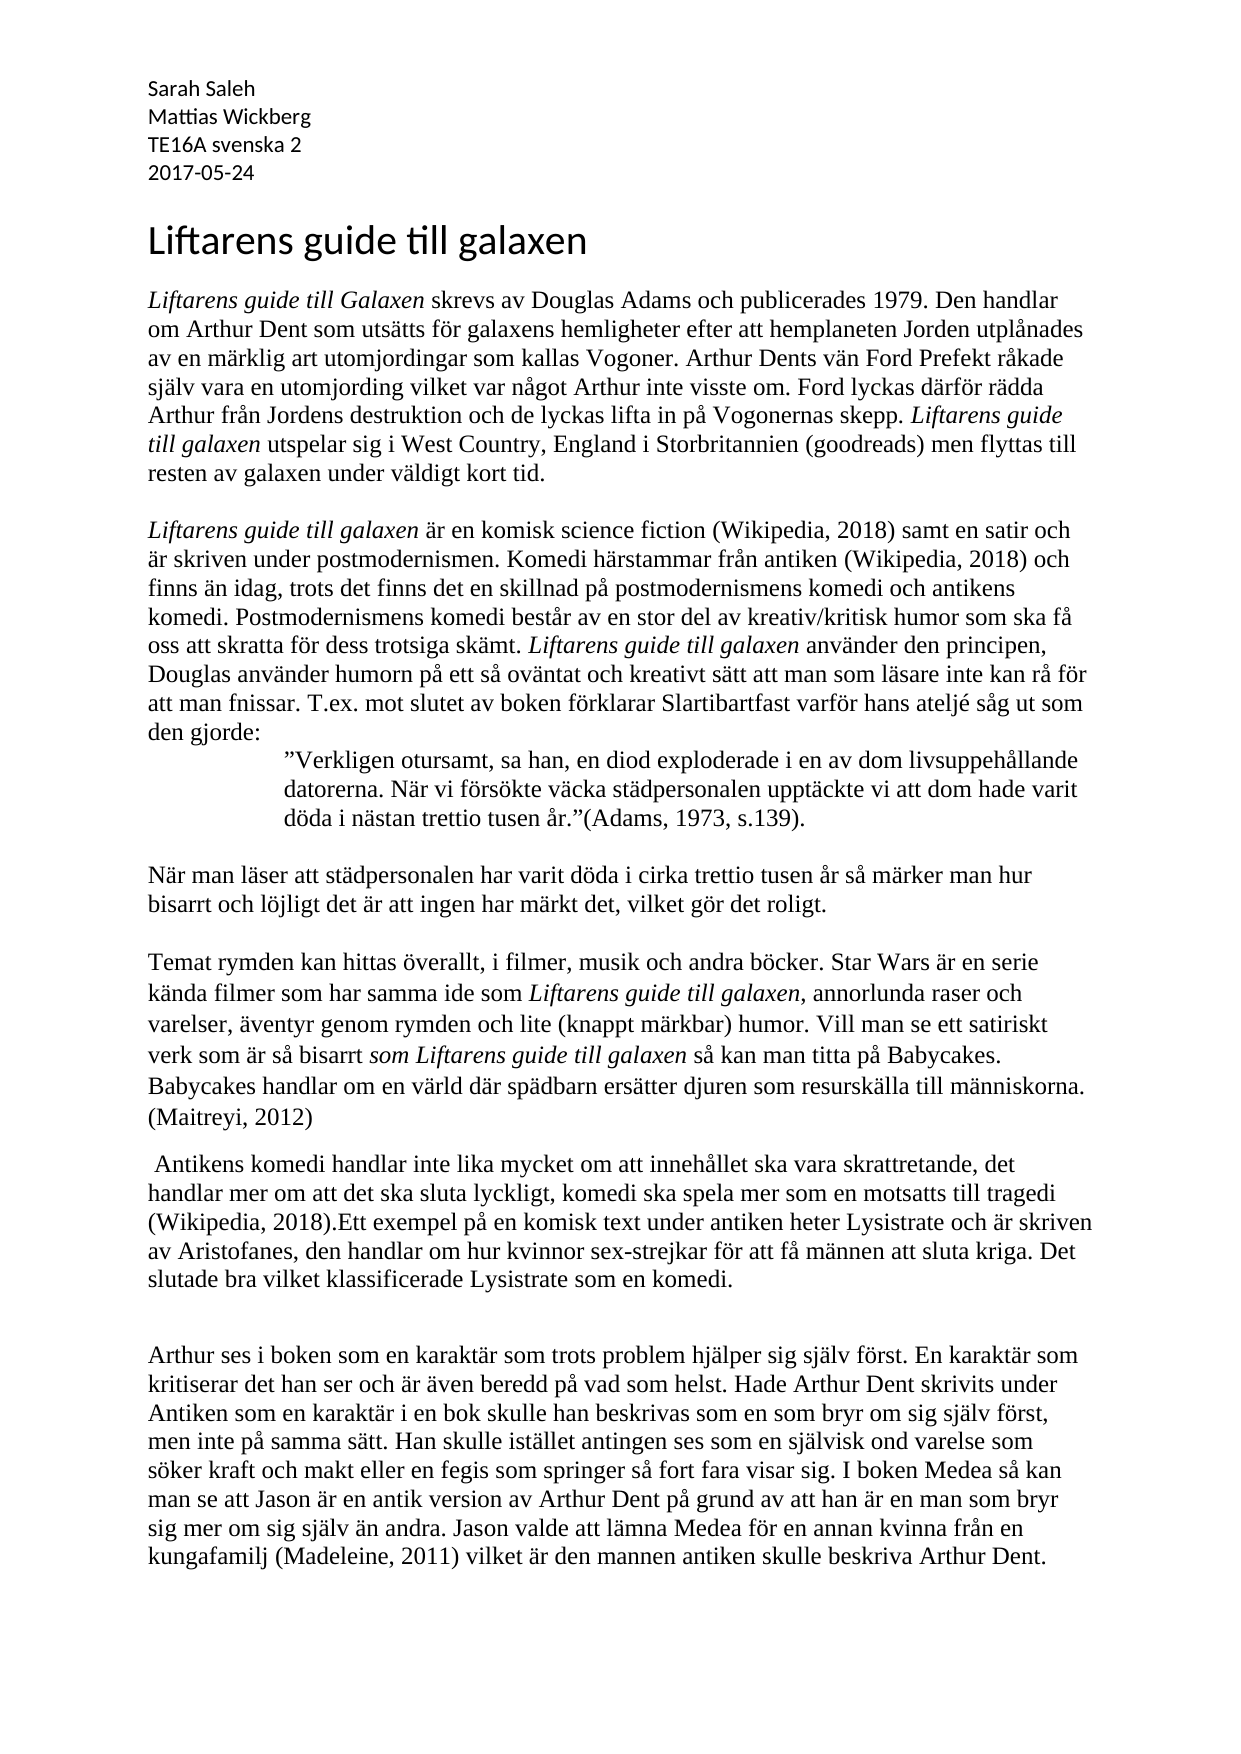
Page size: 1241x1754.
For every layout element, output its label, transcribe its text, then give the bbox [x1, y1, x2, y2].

text ”Verkligen otursamt, sa han, en diod exploderade i en av dom livsuppehållande datorerna. När vi försökte väcka städpersonalen upptäckte vi att dom hade varit döda i nästan trettio tusen år.”(Adams, 1973, s.139). [283, 745, 1093, 832]
text Temat rymden kan hittas överallt, i filmer, musik och andra böcker. Star Wars är en serie kända filmer som har samma ide som Liftarens guide till galaxen, annorlunda raser och varelser, äventyr genom rymden och lite (knappt märkbar) humor. Vill man se ett satiriskt verk som är så bisarrt som Liftarens guide till galaxen så kan man titta på Babycakes. Babycakes handlar om en värld där spädbarn ersätter djuren som resurskälla till människorna. [148, 947, 1093, 1131]
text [148, 1340, 1093, 1570]
text Liftarens guide till galaxen är en komisk science fiction samt en satir och är skriven under postmodernismen. Komedi härstammar från antiken och finns än idag, trots det finns det en skillnad på postmodernismens komedi och antikens komedi. Postmodernismens komedi består av en stor del av kreativ/kritisk humor som ska få oss att skratta för dess trotsiga skämt. Liftarens guide till galaxen använder den principen, Douglas använder humorn på ett så oväntat och kreativt sätt att man som läsare inte kan rå för att man fnissar. T.ex. mot slutet av boken förklarar Slartibartfast varför hans ateljé såg ut som den gjorde: [148, 515, 1093, 745]
text Antikens komedi handlar inte lika mycket om att innehållet ska vara skrattretande, det handlar mer om att det ska sluta lyckligt, komedi ska spela mer som en motsatts till tragedi .Ett exempel på en komisk text under antiken heter Lysistrate och är skriven av Aristofanes, den handlar om hur kvinnor sex-strejkar för att få männen att sluta kriga. Det slutade bra vilket klassificerade Lysistrate som en komedi. [148, 1149, 1093, 1293]
text När man läser att städpersonalen har varit döda i cirka trettio tusen år så märker man hur bisarrt och löjligt det är att ingen har märkt det, vilket gör det roligt. [148, 860, 1093, 918]
text Liftarens guide till Galaxen skrevs av Douglas Adams och publicerades 1979. Den handlar om Arthur Dent som utsätts för galaxens hemligheter efter att hemplaneten Jorden utplånades av en märklig art utomjordingar som kallas Vogoner. Arthur Dents vän Ford Prefekt råkade själv vara en utomjording vilket var något Arthur inte visste om. Ford lyckas därför rädda Arthur från Jordens destruktion och de lyckas lifta in på Vogonernas skepp. Liftarens guide till galaxen utspelar sig i West Country, England i Storbritannien men flyttas till resten av galaxen under väldigt kort tid. [148, 285, 1093, 487]
text Liftarens guide till galaxen [148, 214, 1093, 265]
